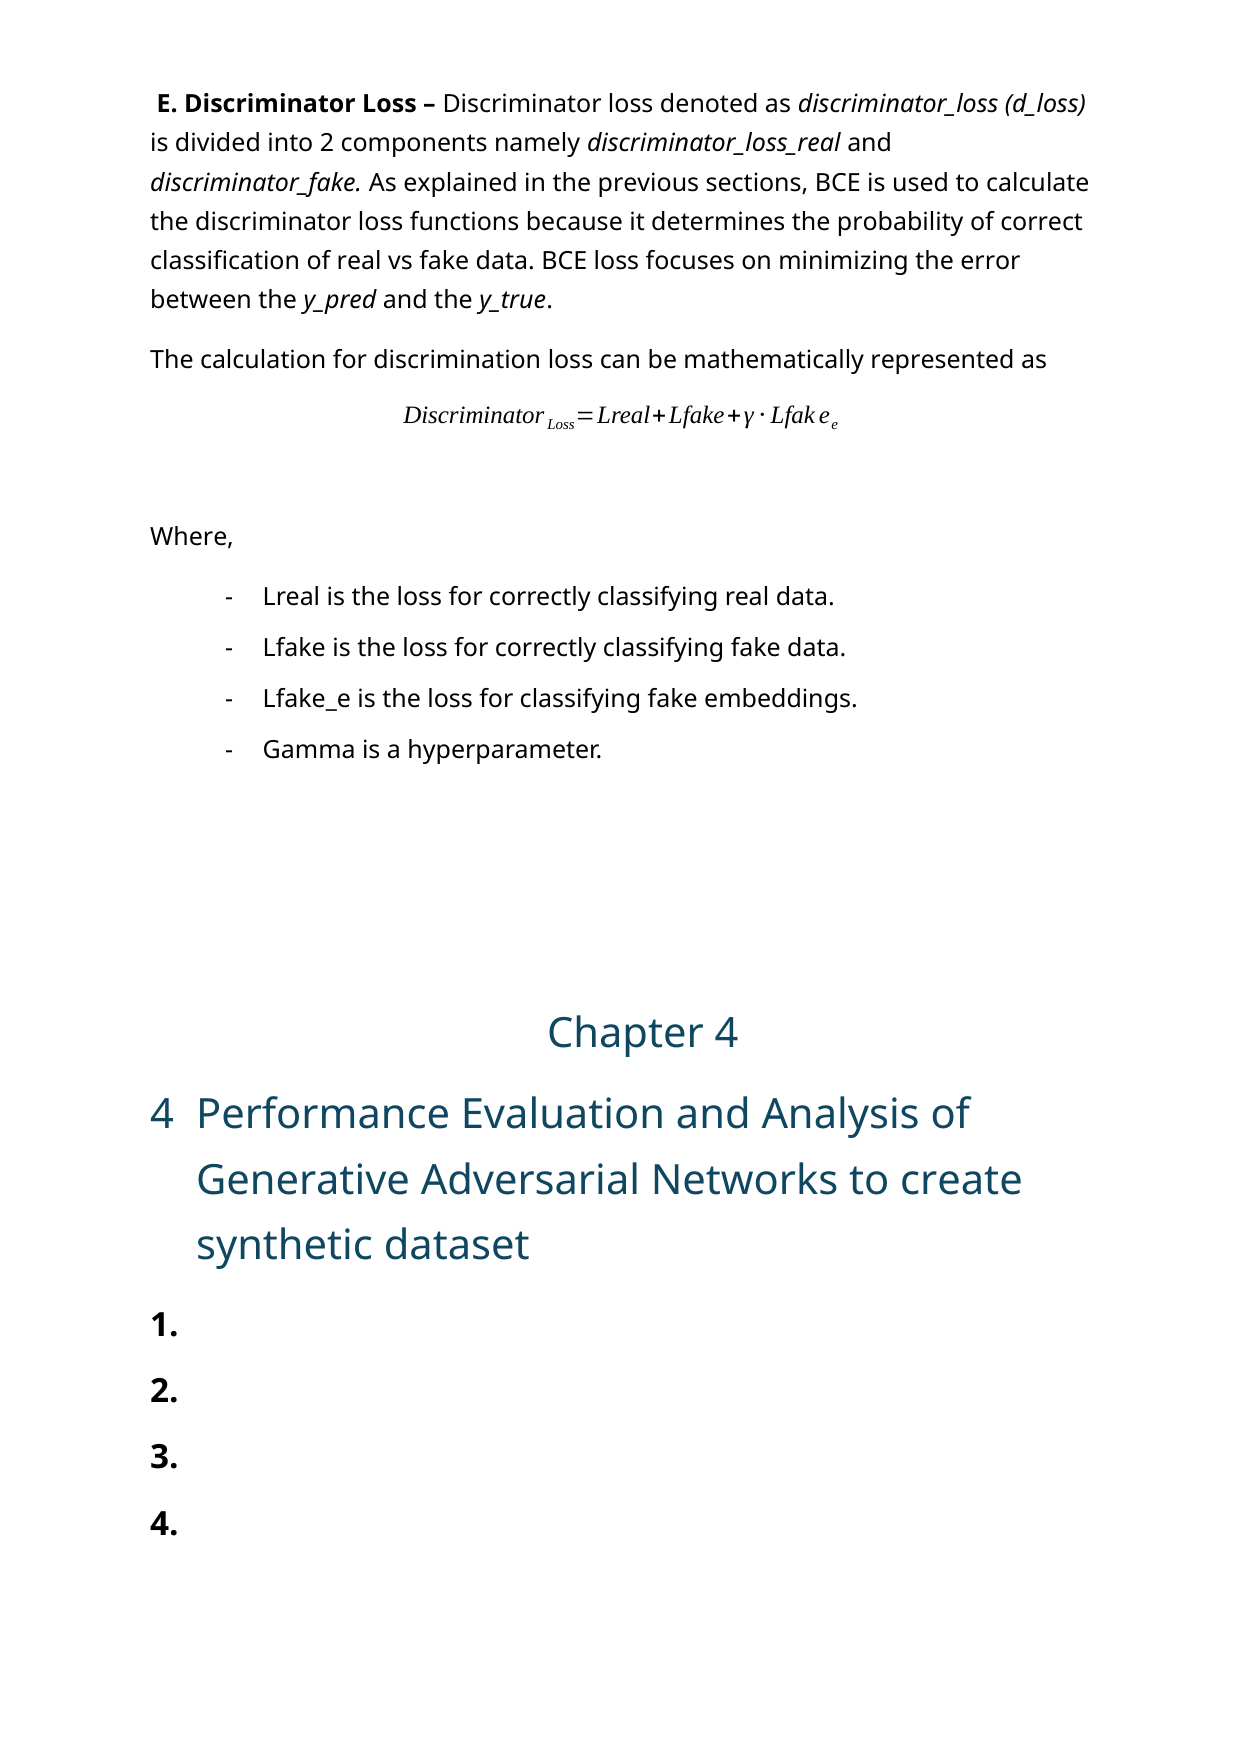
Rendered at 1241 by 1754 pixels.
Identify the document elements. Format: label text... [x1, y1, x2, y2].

list Gamma is a hyperparameter. [225, 732, 1090, 766]
list Lfake_e is the loss for classifying fake embeddings. [225, 681, 1090, 715]
text E. Discriminator Loss – Discriminator loss denoted as discriminator_loss (d_loss) is divided into 2 components namely discriminator_loss_real and discriminator_fake. As explained in the previous sections, BCE is used to calculate the discriminator loss functions because it determines the probability of correct classification of real vs fake data. BCE loss focuses on minimizing the error between the y_pred and the y_true. [150, 86, 1090, 316]
list Lfake​ is the loss for correctly classifying fake data. [225, 629, 1090, 664]
text The calculation for discrimination loss can be mathematically represented as [150, 342, 1090, 376]
subtitle Chapter 4 [195, 1002, 1090, 1059]
text Where, [150, 518, 1090, 553]
subtitle Performance Evaluation and Analysis of Generative Adversarial Networks to create synthetic dataset [150, 1084, 1090, 1272]
list Lreal​ is the loss for correctly classifying real data. [225, 578, 1090, 613]
